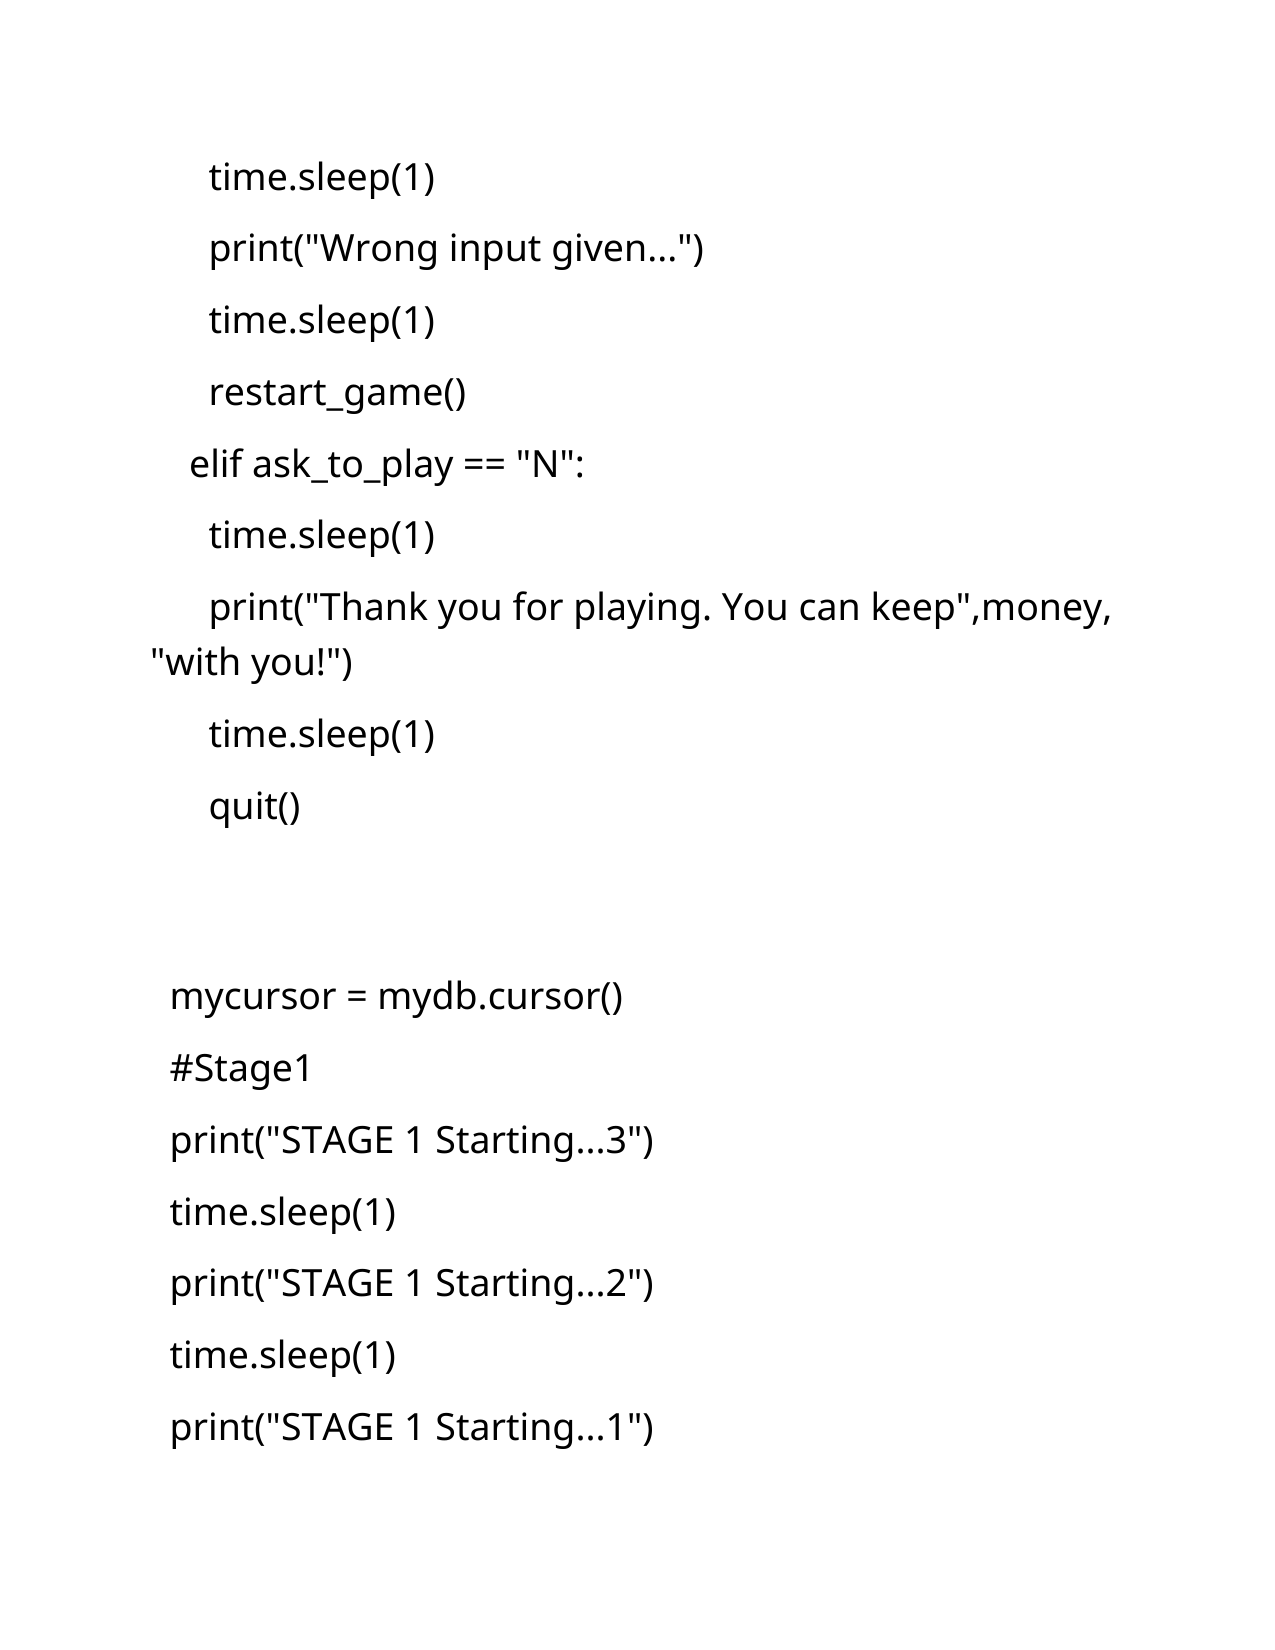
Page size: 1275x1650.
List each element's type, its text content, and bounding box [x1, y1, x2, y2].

text time.sleep(1) [150, 707, 1125, 758]
text #Stage1 [150, 1041, 1125, 1092]
text time.sleep(1) [150, 1185, 1125, 1236]
text time.sleep(1) [150, 150, 1125, 201]
text print("STAGE 1 Starting...2") [150, 1257, 1125, 1308]
text print("STAGE 1 Starting...3") [150, 1113, 1125, 1164]
text time.sleep(1) [150, 509, 1125, 560]
text mycursor = mydb.cursor() [150, 970, 1125, 1021]
text print("Thank you for playing. You can keep",money, "with you!") [150, 581, 1125, 687]
text restart_game() [150, 365, 1125, 416]
text time.sleep(1) [150, 293, 1125, 344]
text time.sleep(1) [150, 1328, 1125, 1379]
text elif ask_to_play == "N": [150, 437, 1125, 488]
text print("Wrong input given...") [150, 222, 1125, 273]
text quit() [150, 779, 1125, 830]
text print("STAGE 1 Starting...1") [150, 1400, 1125, 1451]
